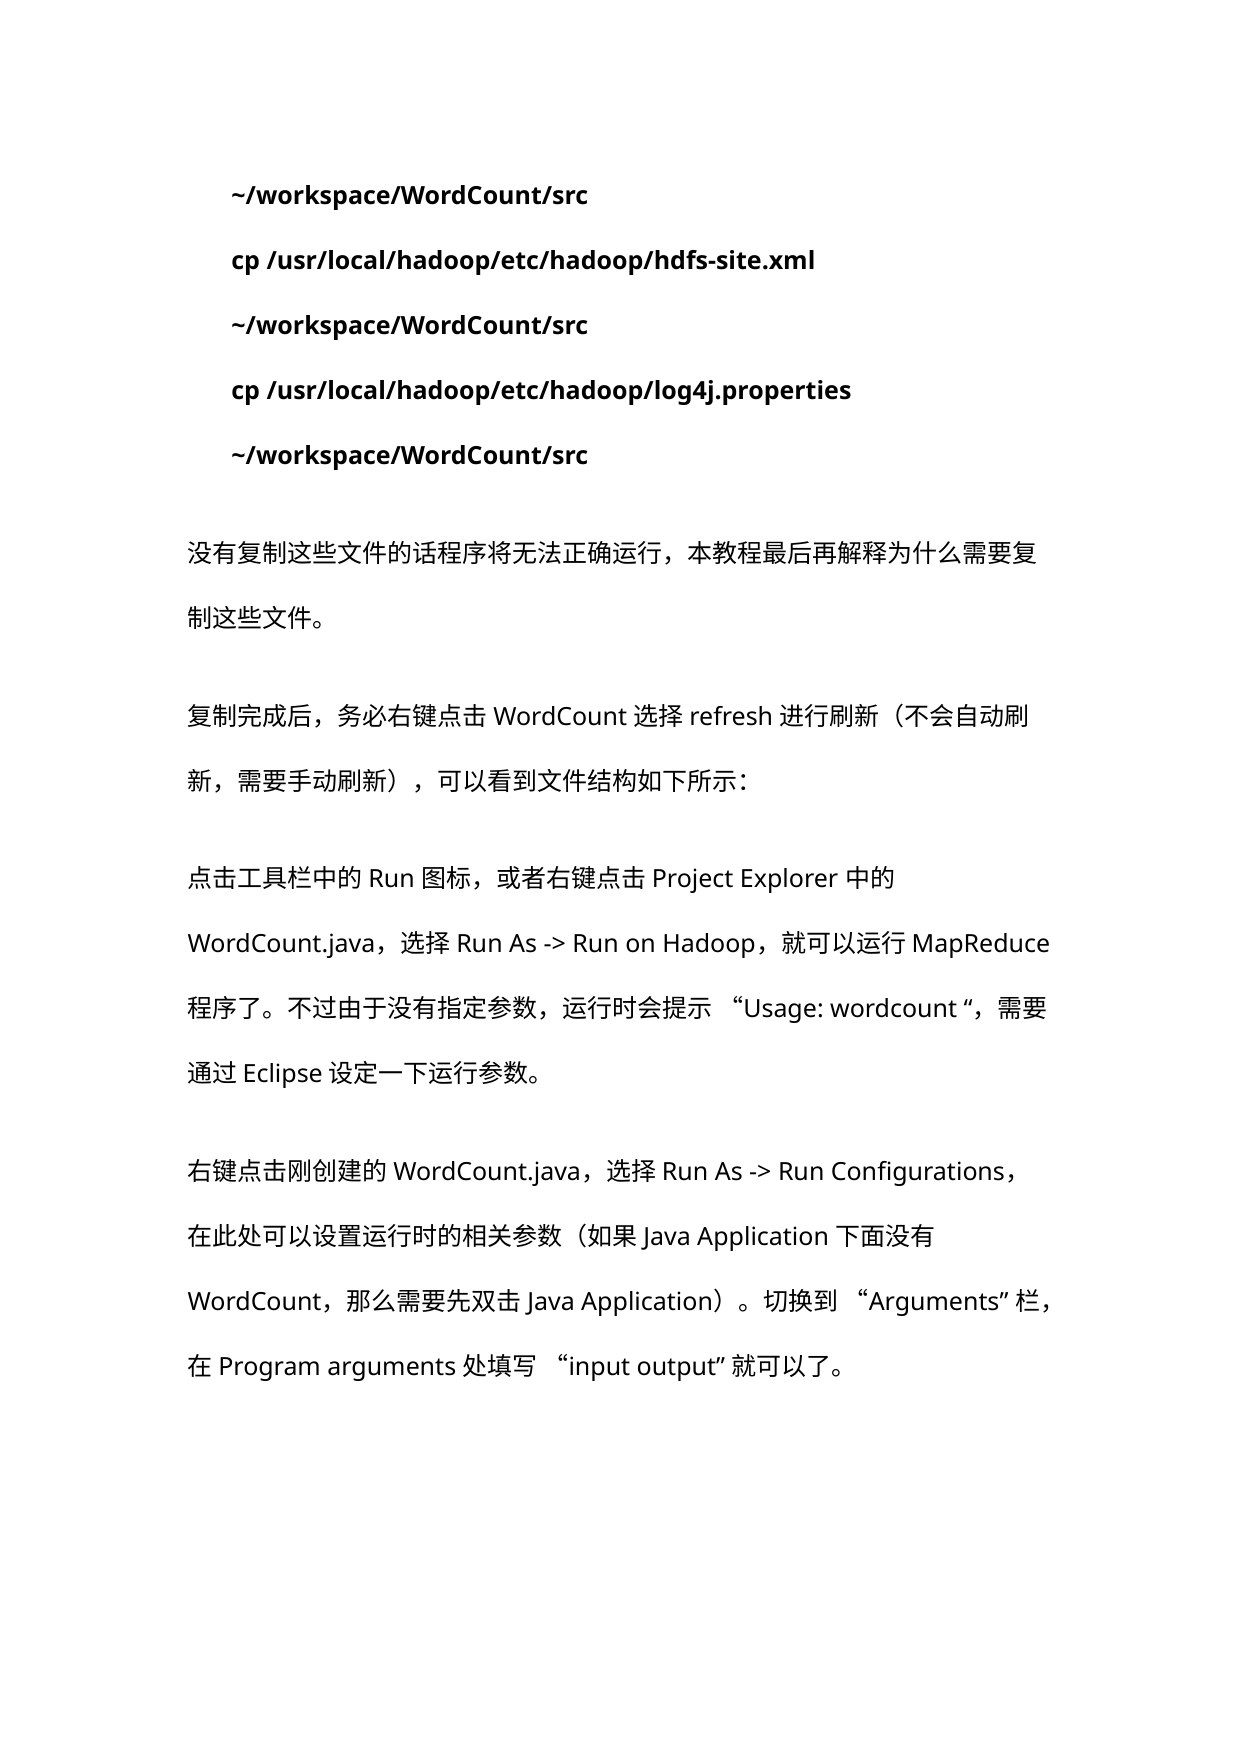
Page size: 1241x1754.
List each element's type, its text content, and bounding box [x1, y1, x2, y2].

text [231, 162, 1053, 227]
text 右键点击刚创建的 WordCount.java，选择 Run As -> Run Configurations，在此处可以设置运行时的相关参数（如果 Java Application 下面没有 WordCount，那么需要先双击 Java Application）。切换到 “Arguments” 栏，在 Program arguments 处填写 “input output” 就可以了。 [187, 1137, 1053, 1397]
text cp /usr/local/hadoop/etc/hadoop/log4j.properties ~/workspace/WordCount/src [231, 357, 1053, 487]
text 复制完成后，务必右键点击 WordCount 选择 refresh 进行刷新（不会自动刷新，需要手动刷新），可以看到文件结构如下所示： [187, 682, 1053, 812]
text cp /usr/local/hadoop/etc/hadoop/hdfs-site.xml ~/workspace/WordCount/src [231, 227, 1053, 357]
text 没有复制这些文件的话程序将无法正确运行，本教程最后再解释为什么需要复制这些文件。 [187, 519, 1053, 649]
text 点击工具栏中的 Run 图标，或者右键点击 Project Explorer 中的 WordCount.java，选择 Run As -> Run on Hadoop，就可以运行 MapReduce 程序了。不过由于没有指定参数，运行时会提示 “Usage: wordcount “，需要通过Eclipse设定一下运行参数。 [187, 844, 1053, 1104]
